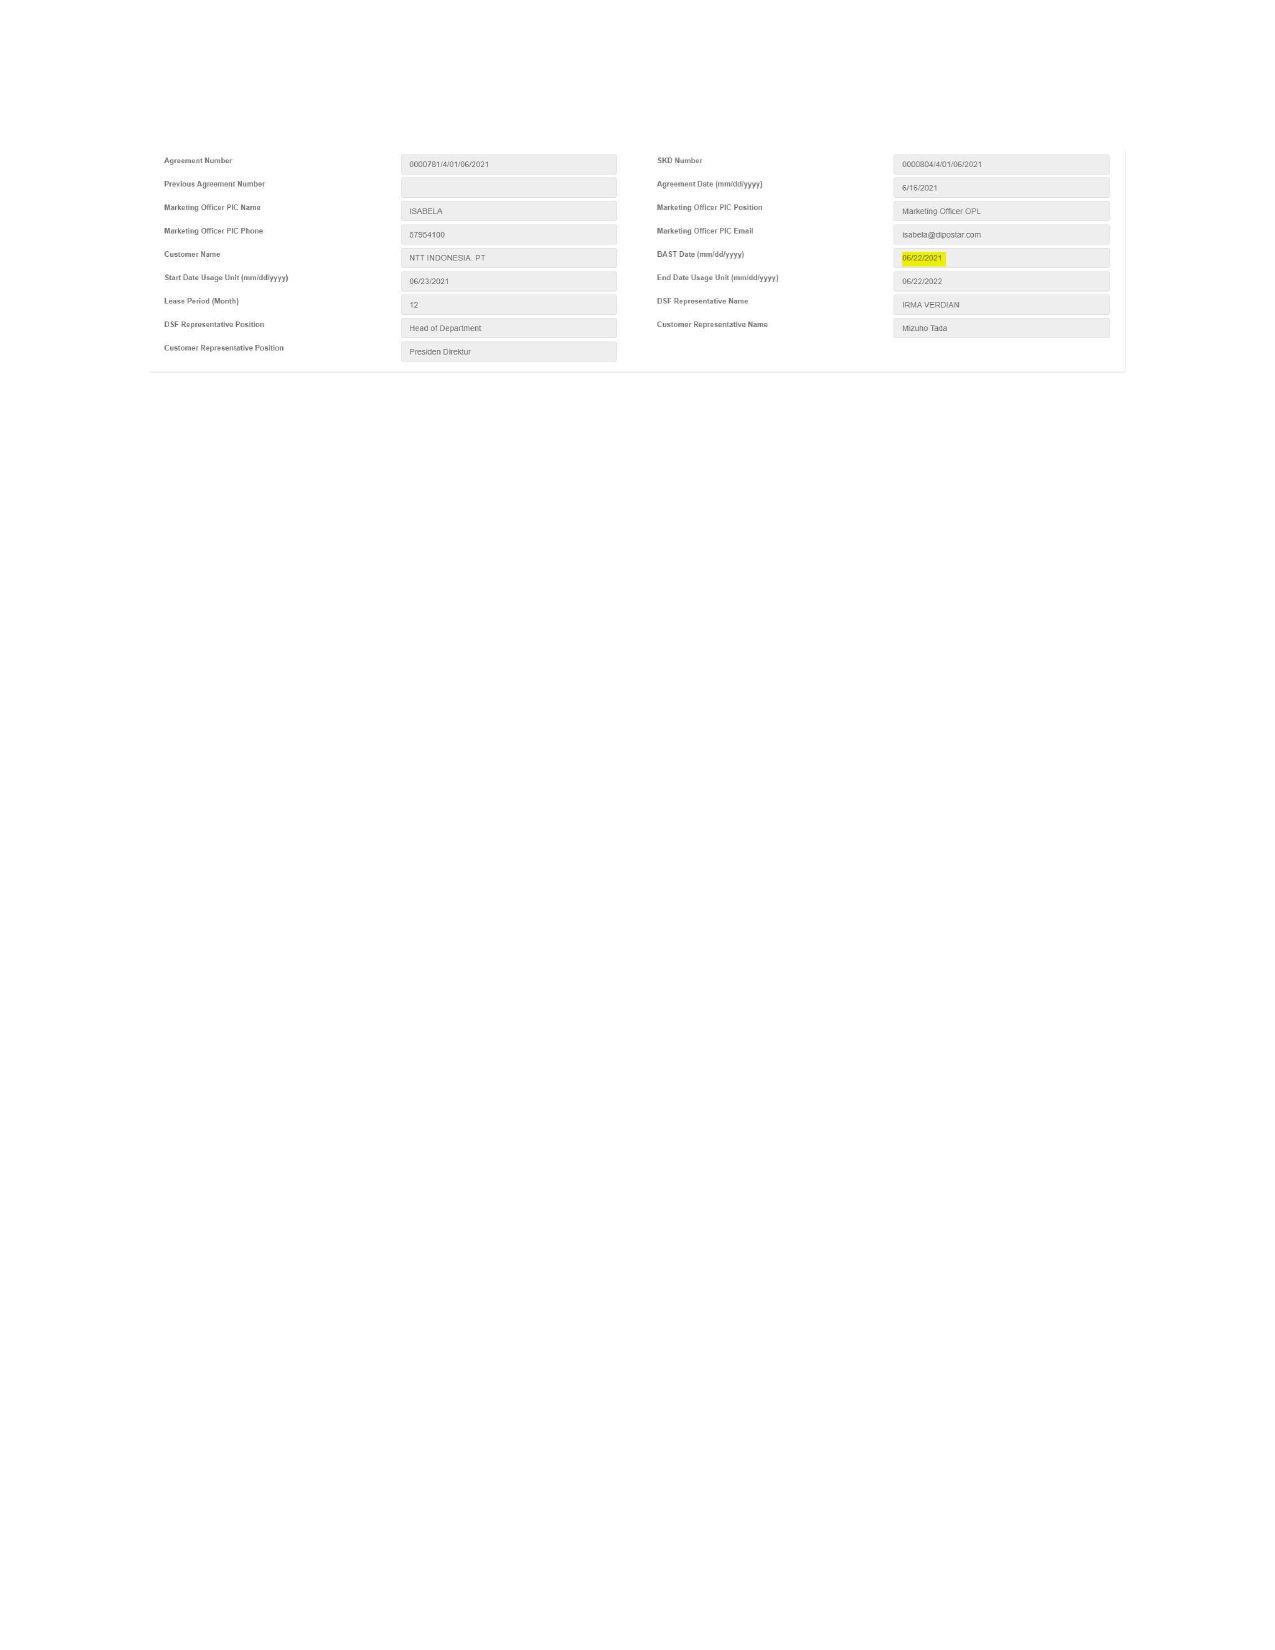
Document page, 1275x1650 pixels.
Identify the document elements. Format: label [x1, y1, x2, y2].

picture [150, 150, 1125, 373]
